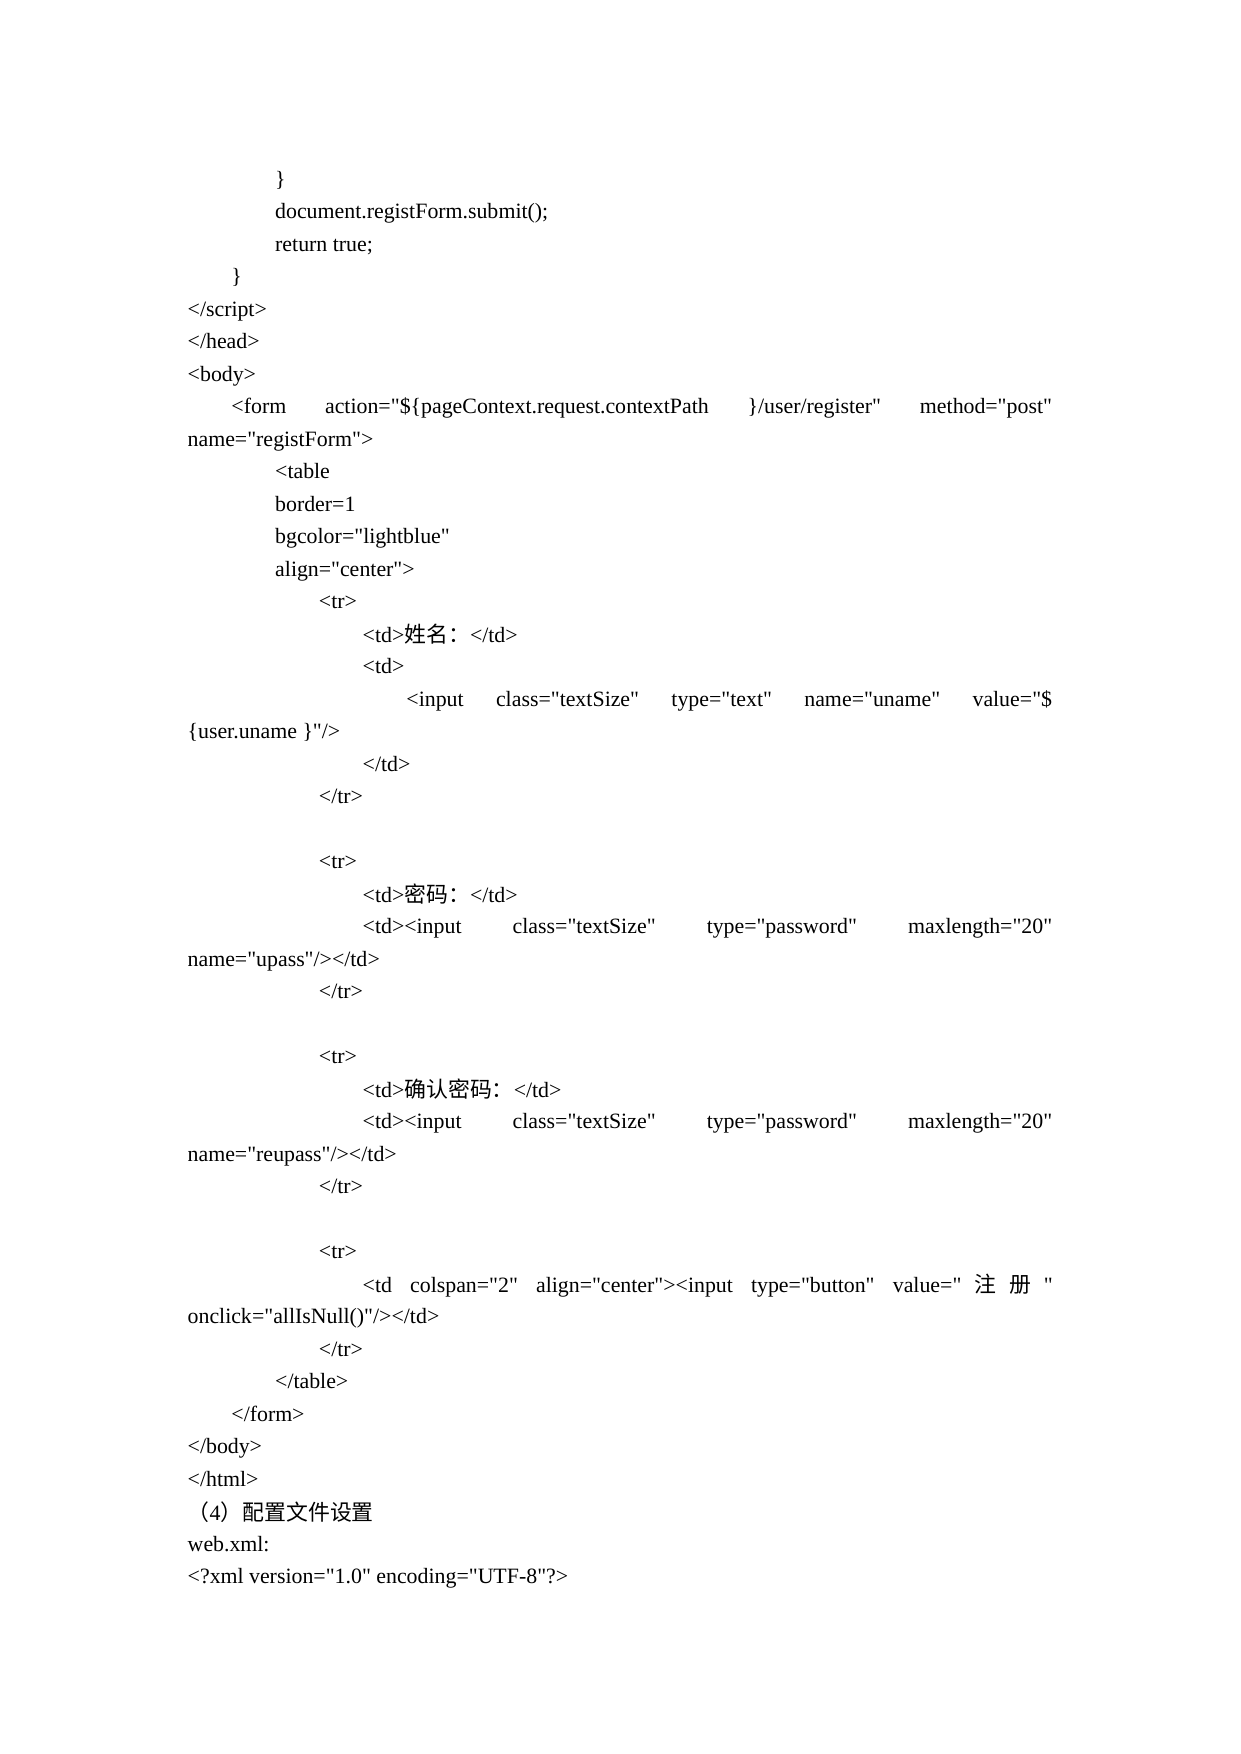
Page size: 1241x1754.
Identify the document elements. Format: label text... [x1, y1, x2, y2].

list <input class="textSize" type="text" name="uname" value="${user.uname }"/> [187, 682, 1053, 747]
list border=1 [187, 487, 1053, 519]
list </script> [187, 292, 1053, 324]
list <td> [187, 649, 1053, 682]
list align="center"> [187, 552, 1053, 584]
list </html> [187, 1462, 1053, 1494]
list <tr> [187, 1039, 1053, 1072]
list web.xml: [187, 1527, 1053, 1559]
list <tr> [187, 584, 1053, 617]
list <td>姓名：</td> [187, 617, 1053, 649]
list </tr> [187, 974, 1053, 1007]
list </table> [187, 1364, 1053, 1397]
list </td> [187, 747, 1053, 779]
list <table [187, 454, 1053, 487]
list （4）配置文件设置 [187, 1494, 1053, 1527]
list <?xml version="1.0" encoding="UTF-8"?> [187, 1559, 1053, 1592]
list </tr> [187, 779, 1053, 812]
list </tr> [187, 1332, 1053, 1364]
list </head> [187, 324, 1053, 357]
list <tr> [187, 1234, 1053, 1267]
list <td>密码：</td> [187, 877, 1053, 909]
list <form action="${pageContext.request.contextPath }/user/register" method="post" name="registForm"> [187, 389, 1053, 454]
list bgcolor="lightblue" [187, 519, 1053, 552]
list <td><input class="textSize" type="password" maxlength="20" name="upass"/></td> [187, 909, 1053, 974]
list </body> [187, 1429, 1053, 1462]
list </form> [187, 1397, 1053, 1429]
list } [187, 259, 1053, 292]
list return true; [187, 227, 1053, 259]
list <td><input class="textSize" type="password" maxlength="20" name="reupass"/></td> [187, 1104, 1053, 1169]
list <td>确认密码：</td> [187, 1072, 1053, 1104]
list <td colspan="2" align="center"><input type="button" value="注册" onclick="allIsNull()"/></td> [187, 1267, 1053, 1332]
list <tr> [187, 844, 1053, 877]
list } [187, 162, 1053, 194]
list document.registForm.submit(); [187, 194, 1053, 227]
list <body> [187, 357, 1053, 389]
list </tr> [187, 1169, 1053, 1202]
